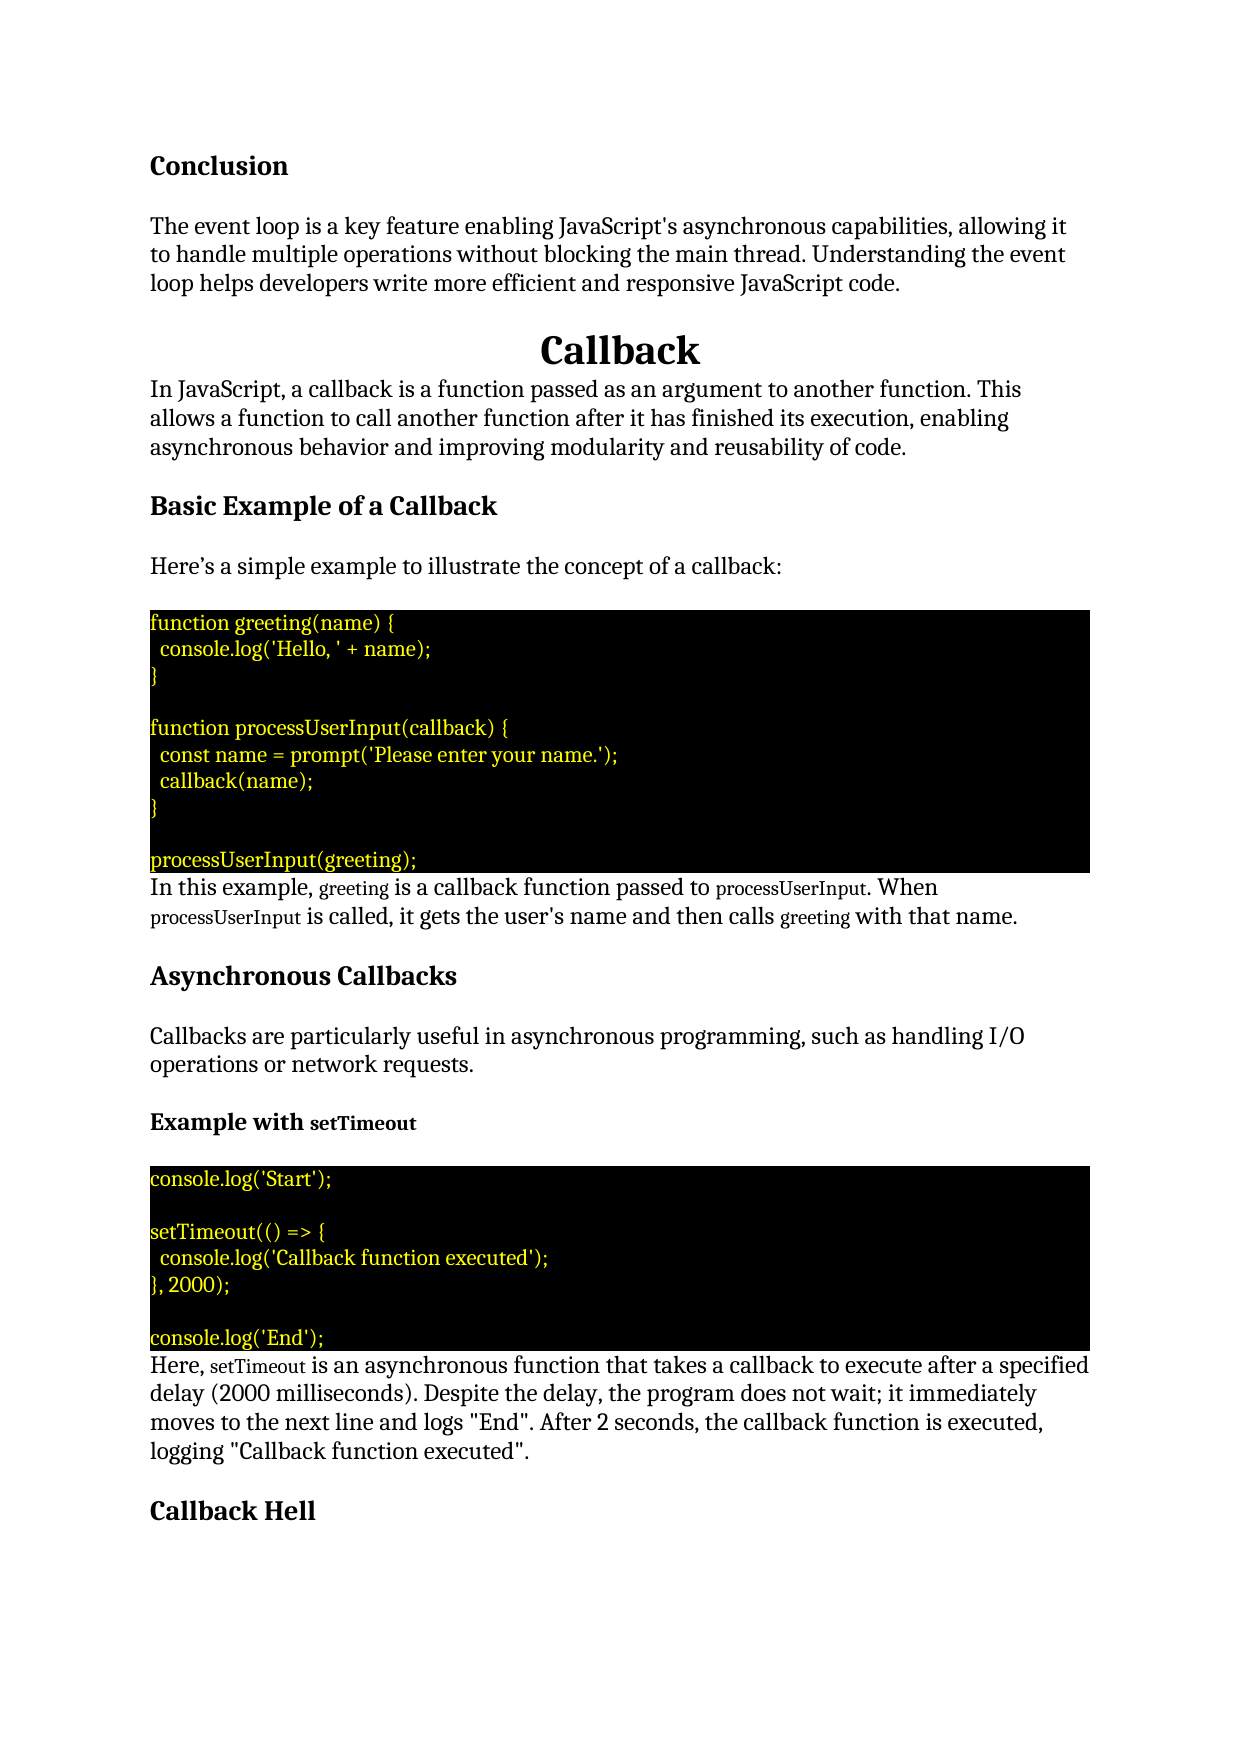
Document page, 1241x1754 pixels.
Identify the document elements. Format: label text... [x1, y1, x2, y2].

text function greeting(name) { [150, 610, 1090, 636]
text setTimeout(() => { [150, 1219, 1090, 1245]
text Callbacks are particularly useful in asynchronous programming, such as handling I/O operations or network requests. [150, 1022, 1090, 1079]
text Here’s a simple example to illustrate the concept of a callback: [150, 552, 1090, 581]
text Callback [150, 327, 1090, 375]
text Example with setTimeout [150, 1108, 1090, 1137]
text Asynchronous Callbacks [150, 960, 1090, 992]
text } [150, 794, 1090, 821]
text const name = prompt('Please enter your name.'); [150, 742, 1090, 768]
text Basic Example of a Callback [150, 490, 1090, 523]
text In JavaScript, a callback is a function passed as an argument to another function. This allows a function to call another function after it has finished its execution, enabling asynchronous behavior and improving modularity and reusability of code. [150, 375, 1090, 461]
text Conclusion [150, 150, 1090, 182]
text Here, setTimeout is an asynchronous function that takes a callback to execute after a specified delay (2000 milliseconds). Despite the delay, the program does not wait; it immediately moves to the next line and logs "End". After 2 seconds, the callback function is executed, logging "Callback function executed". [150, 1351, 1090, 1466]
text } [150, 662, 1090, 689]
text console.log('Hello, ' + name); [150, 636, 1090, 662]
text The event loop is a key feature enabling JavaScript's asynchronous capabilities, allowing it to handle multiple operations without blocking the main thread. Understanding the event loop helps developers write more efficient and responsive JavaScript code. [150, 212, 1090, 298]
text Callback Hell [150, 1495, 1090, 1527]
text console.log('End'); [150, 1324, 1090, 1351]
text function processUserInput(callback) { [150, 715, 1090, 742]
text }, 2000); [150, 1272, 1090, 1298]
text In this example, greeting is a callback function passed to processUserInput. When processUserInput is called, it gets the user's name and then calls greeting with that name. [150, 873, 1090, 931]
text console.log('Callback function executed'); [150, 1245, 1090, 1272]
text console.log('Start'); [150, 1166, 1090, 1192]
text processUserInput(greeting); [150, 847, 1090, 873]
text callback(name); [150, 768, 1090, 794]
